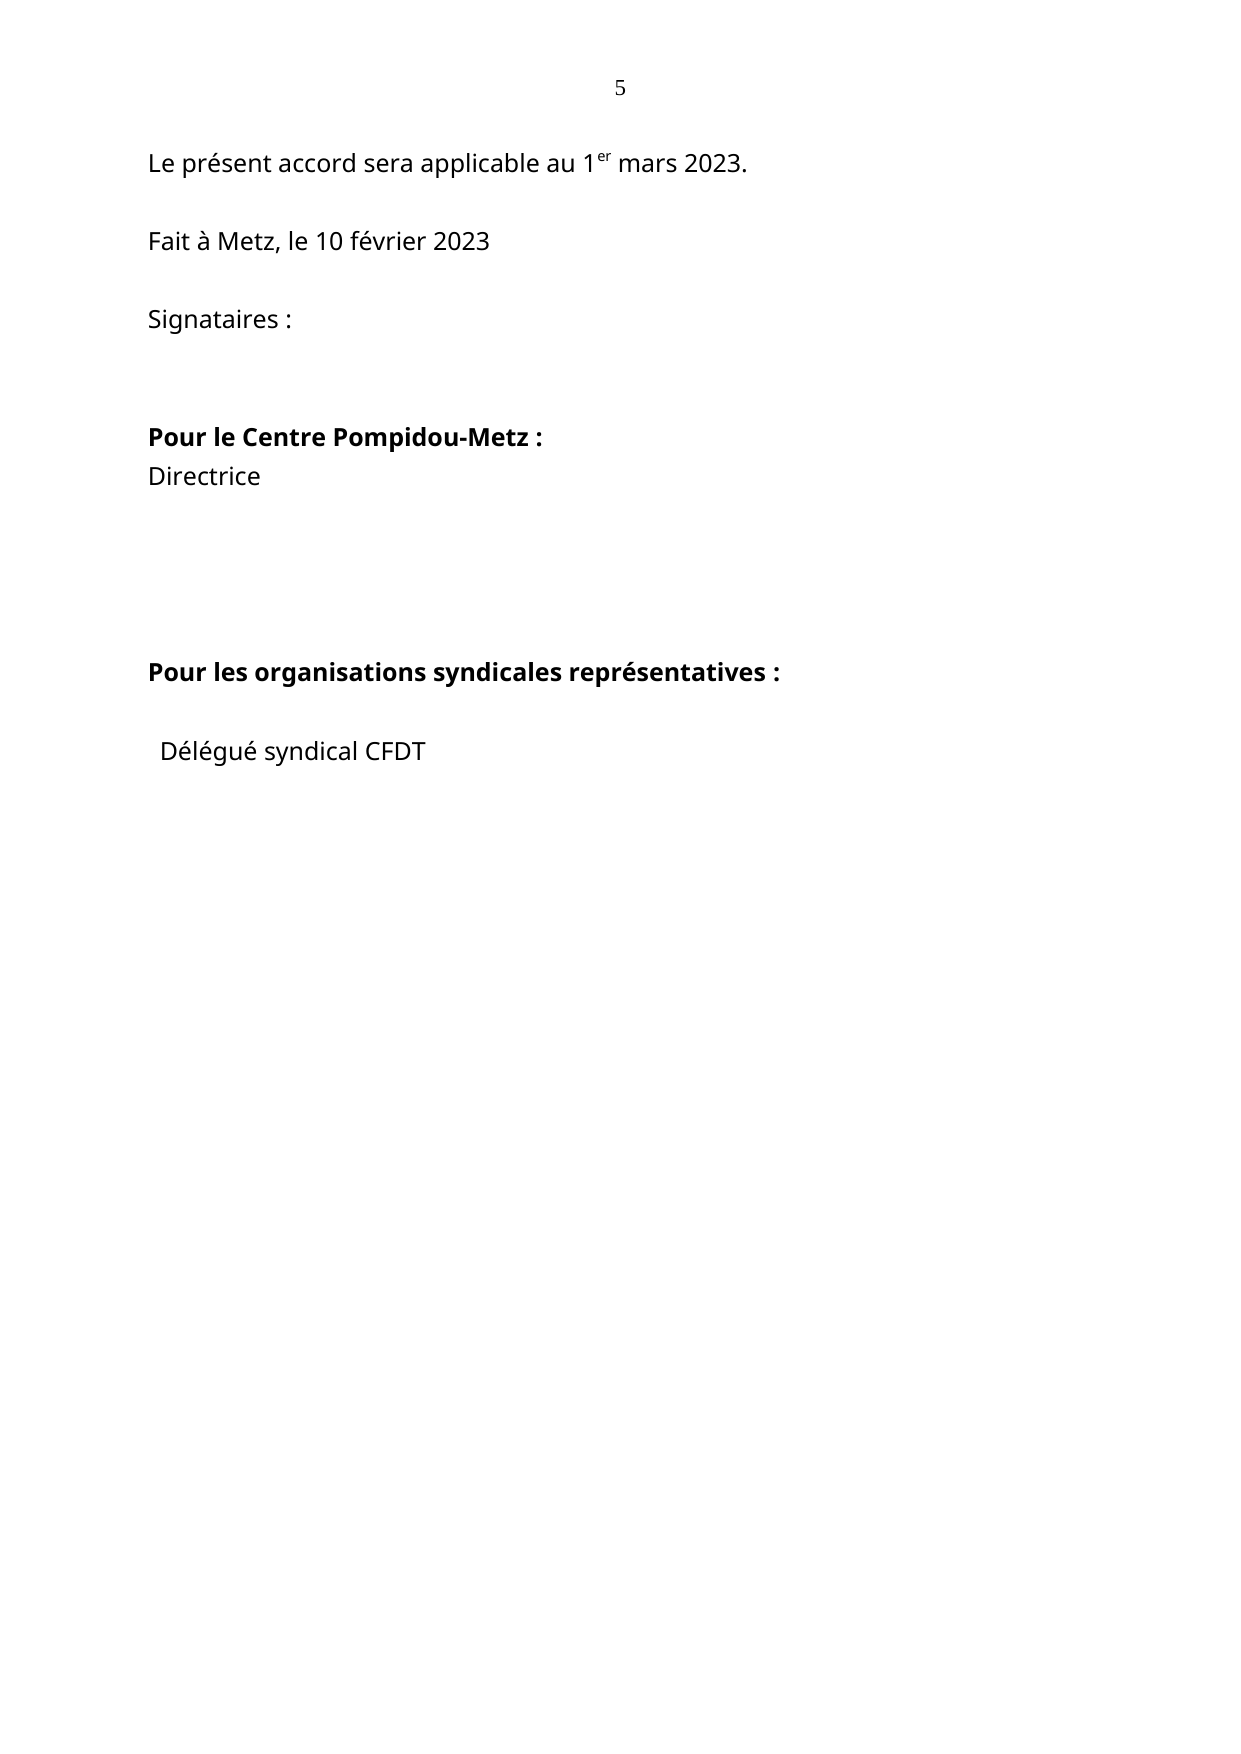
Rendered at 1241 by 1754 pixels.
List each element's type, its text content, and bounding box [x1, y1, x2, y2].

text Pour les organisations syndicales représentatives : [148, 655, 1092, 689]
text Le présent accord sera applicable au 1er mars 2023. [148, 146, 1092, 179]
text Fait à Metz, le 10 février 2023 [148, 224, 1092, 258]
text Pour le Centre Pompidou-Metz : [148, 420, 1092, 454]
table_header Délégué syndical CFDT [149, 695, 1092, 929]
text Signataires : [148, 302, 1092, 336]
text Directrice [148, 459, 1092, 493]
